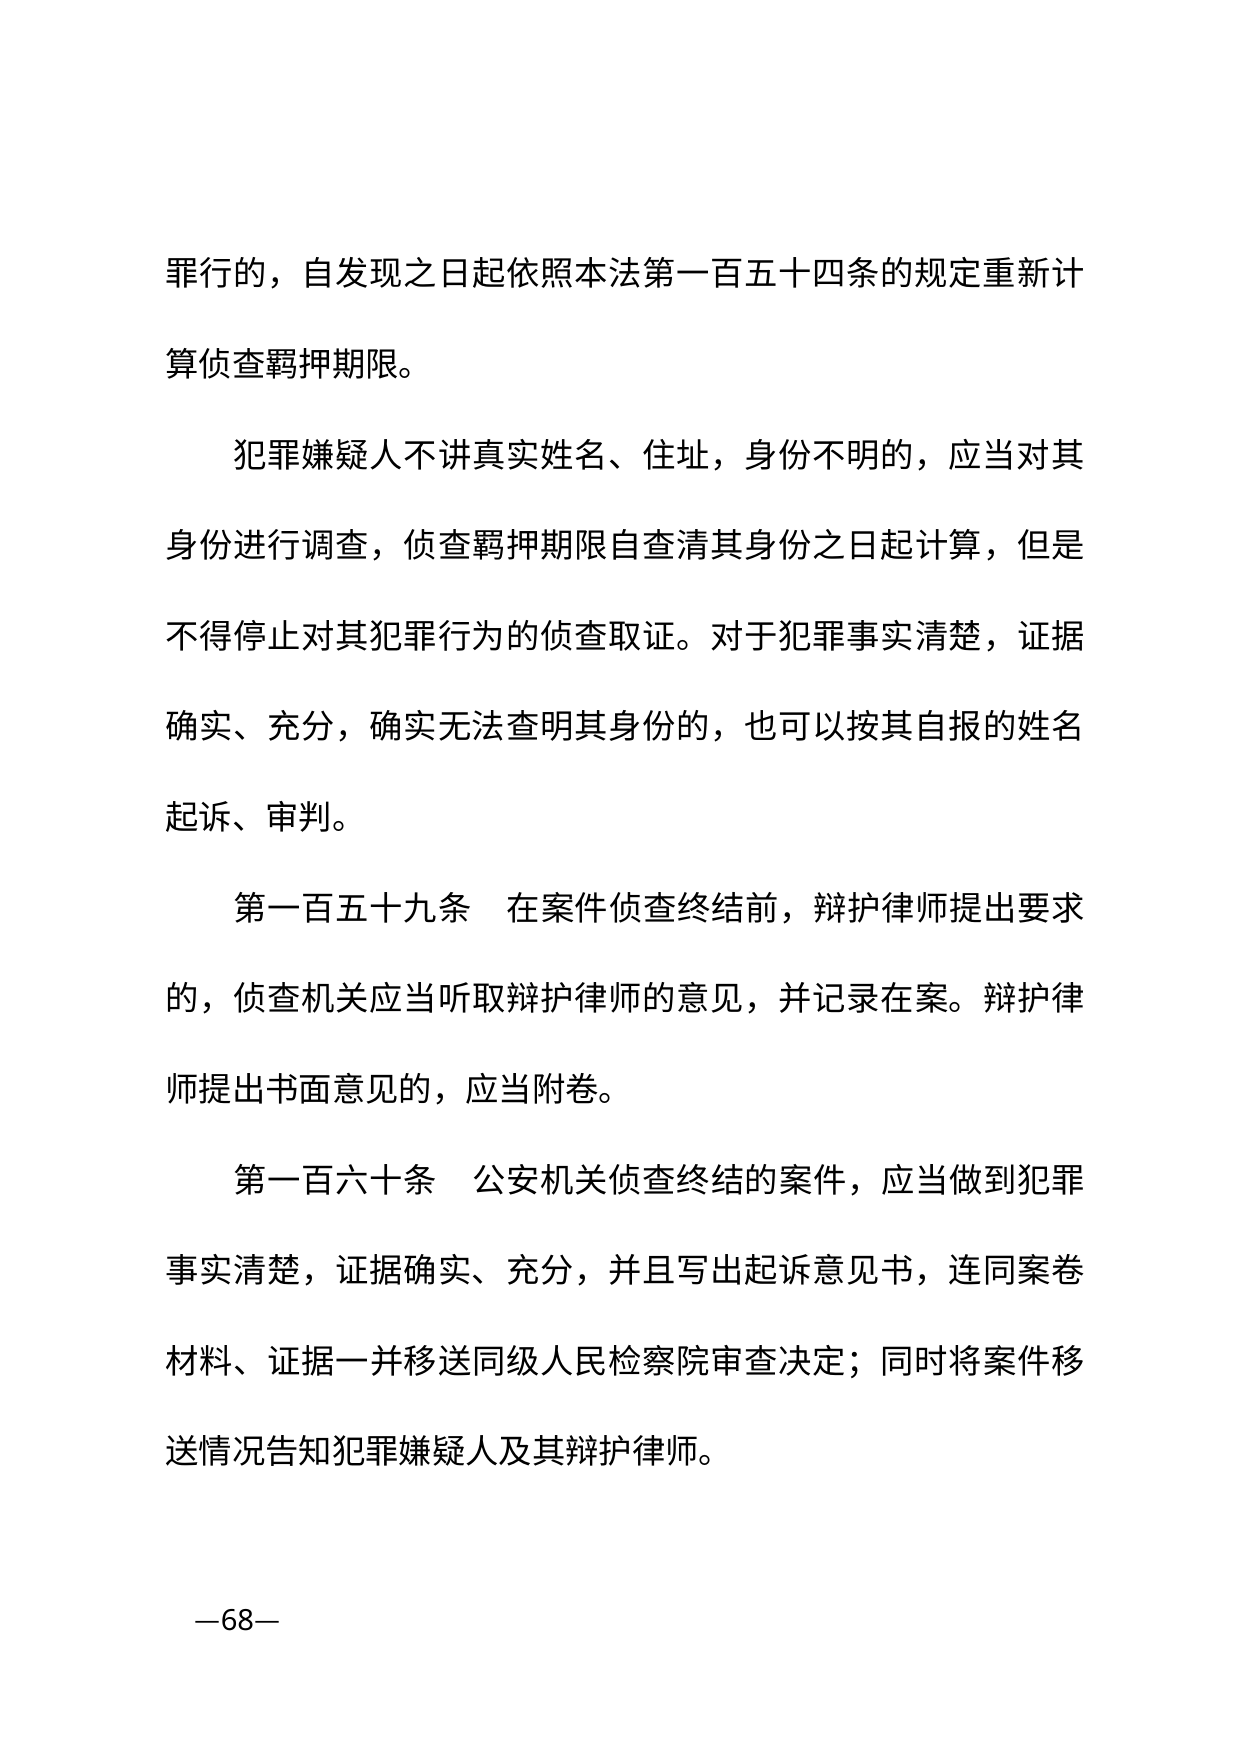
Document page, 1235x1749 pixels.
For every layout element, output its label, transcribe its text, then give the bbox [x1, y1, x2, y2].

text 犯罪嫌疑人不讲真实姓名、住址，身份不明的，应当对其身份进行调查，侦查羁押期限自查清其身份之日起计算，但是不得停止对其犯罪行为的侦查取证。对于犯罪事实清楚，证据确实、充分，确实无法查明其身份的，也可以按其自报的姓名起诉、审判。 [165, 407, 1087, 860]
text 第一百五十九条 在案件侦查终结前，辩护律师提出要求的，侦查机关应当听取辩护律师的意见，并记录在案。辩护律师提出书面意见的，应当附卷。 [165, 860, 1087, 1132]
text 第一百六十条 公安机关侦查终结的案件，应当做到犯罪事实清楚，证据确实、充分，并且写出起诉意见书，连同案卷材料、证据一并移送同级人民检察院审查决定；同时将案件移送情况告知犯罪嫌疑人及其辩护律师。 [165, 1132, 1087, 1495]
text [165, 226, 1087, 407]
